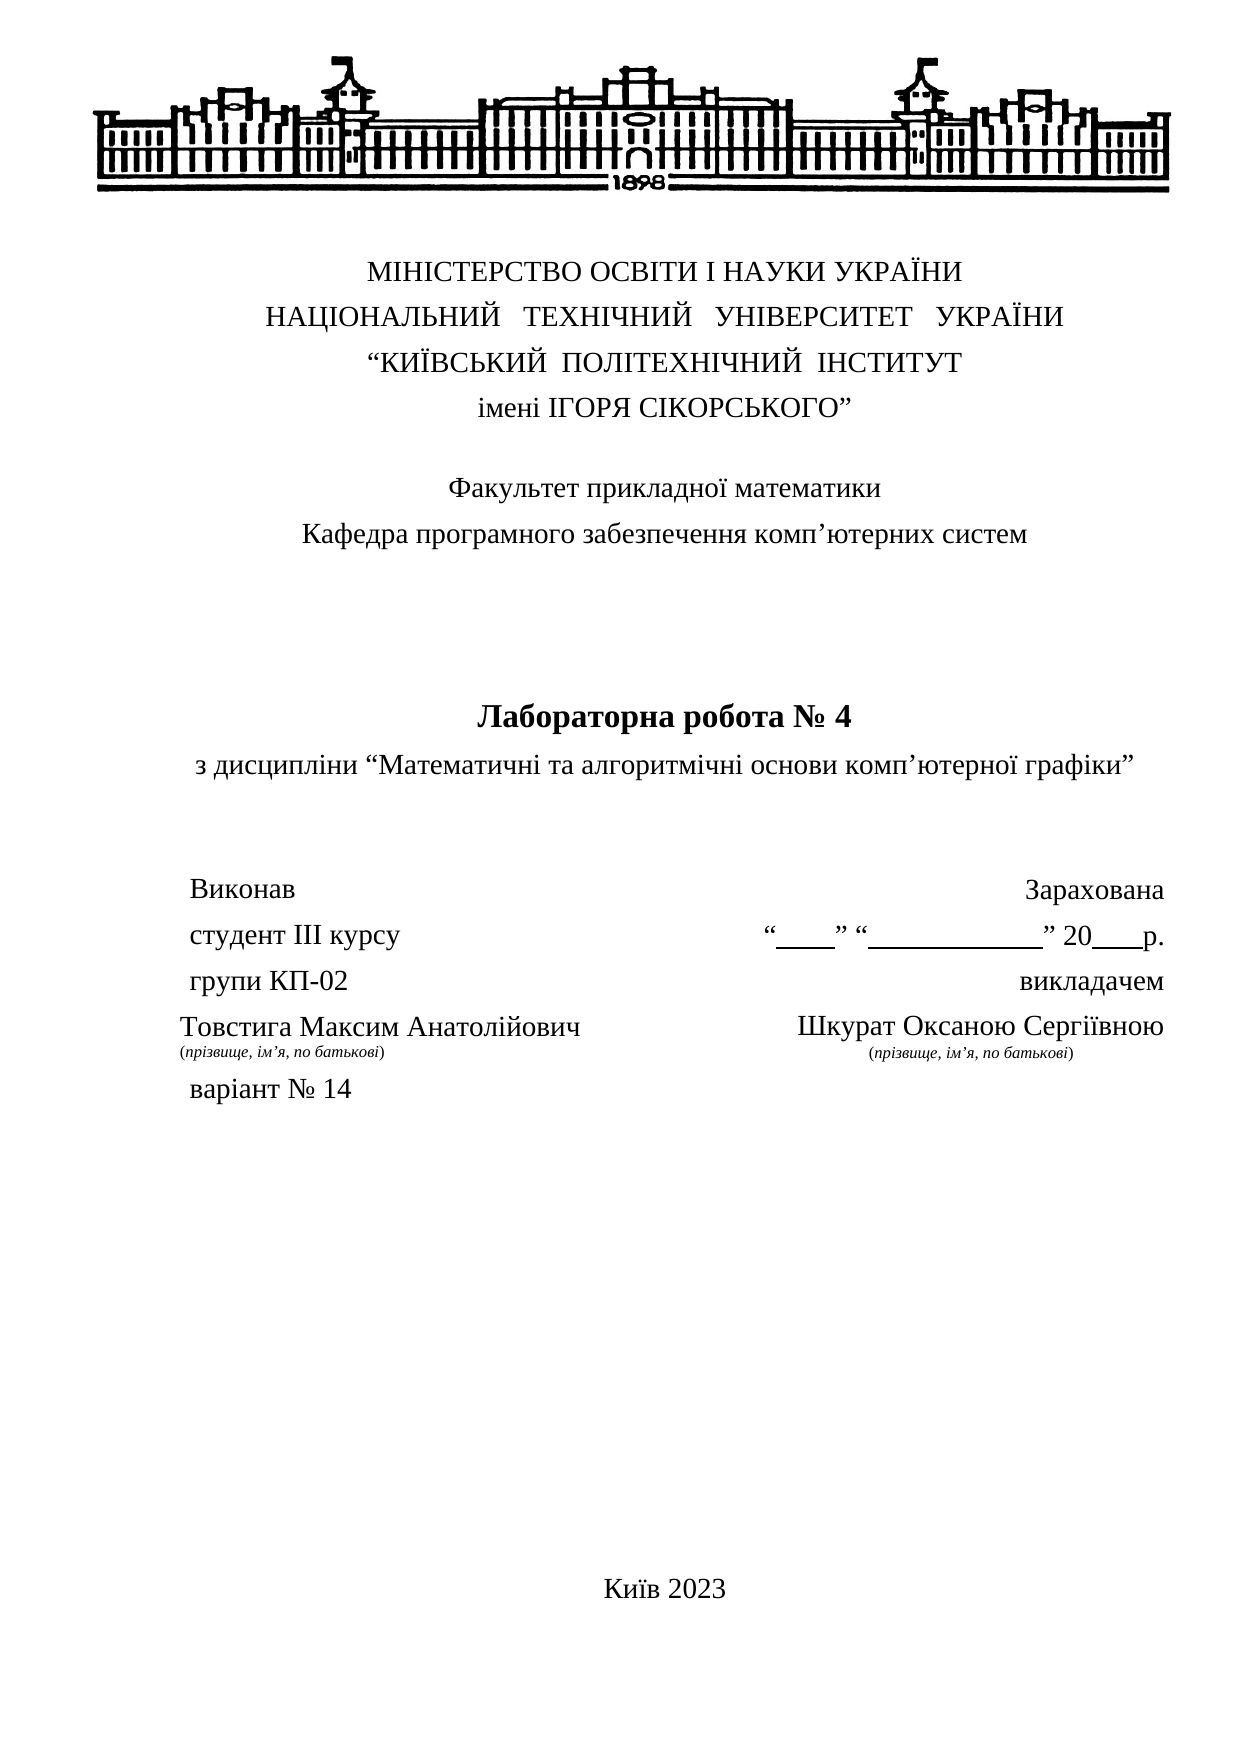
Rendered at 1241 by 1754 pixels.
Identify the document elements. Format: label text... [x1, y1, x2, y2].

text МІНІСТЕРСТВО ОСВІТИ І НАУКИ УКРАЇНИ НАЦІОНАЛЬНИЙ ТЕХНІЧНИЙ УНІВЕРСИТЕТ УКРАЇНИ “КИЇВСЬКИЙ ПОЛІТЕХНІЧНИЙ ІНСТИТУТ [265, 254, 1064, 378]
table_header Виконав студент III курсу групи КП-02 Товстига Максим Анатолійович (прізвище, ім’я, по батькові) варіант № 14 [169, 873, 636, 1121]
text Кафедра програмного забезпечення комп’ютерних систем [194, 516, 1135, 550]
text Київ 2023 [194, 1571, 1135, 1604]
picture [92, 56, 1172, 193]
title Лабораторна робота № 4 [194, 696, 1135, 735]
text імені ІГОРЯ СІКОРСЬКОГО” [194, 390, 1135, 424]
text з дисципліни “Математичні та алгоритмічні основи комп’ютерної графіки” [194, 747, 1135, 781]
table_header Зарахована “ ” “ ” 20 р. викладачем Шкурат Оксаною Сергіївною (прізвище, ім’я, по батькові) [636, 873, 1185, 1121]
text Факультет прикладної математики [194, 470, 1135, 504]
